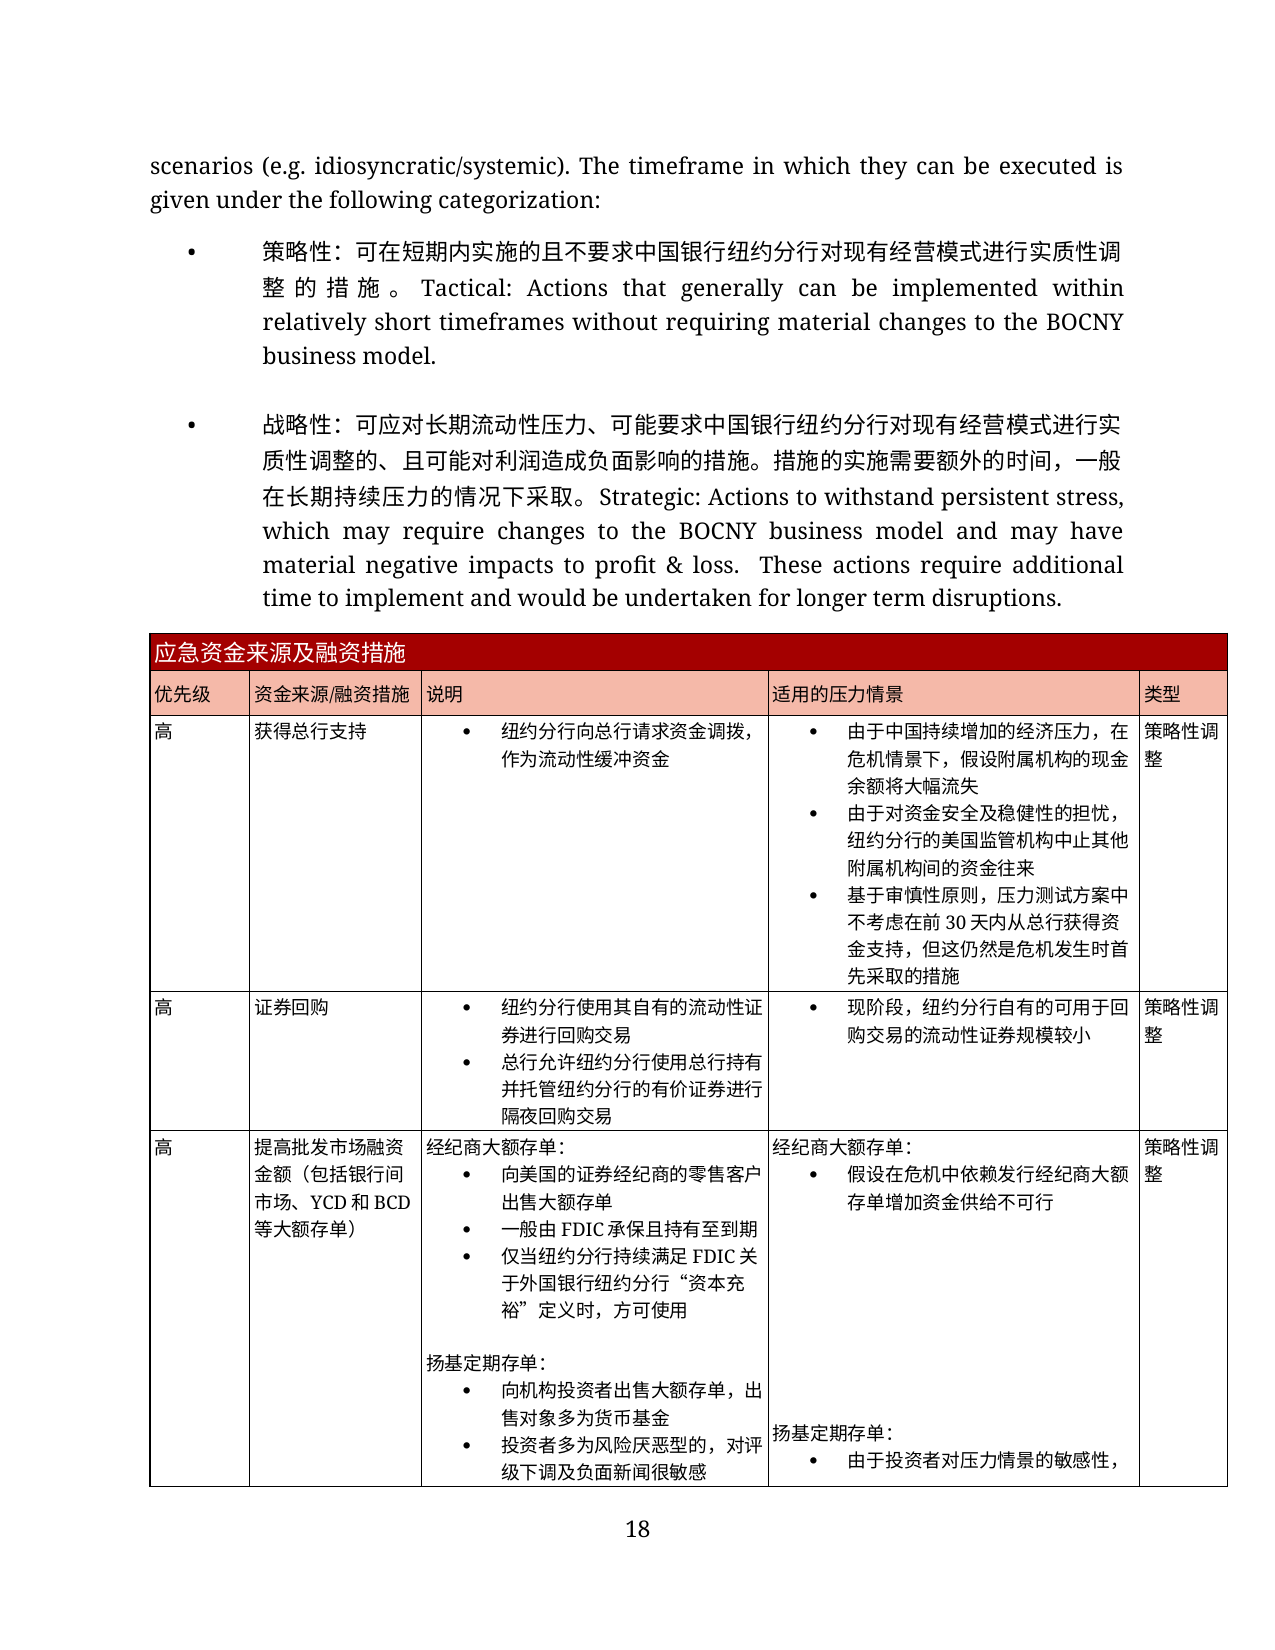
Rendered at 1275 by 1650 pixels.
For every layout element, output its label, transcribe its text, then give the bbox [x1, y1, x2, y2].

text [150, 150, 1125, 215]
table_cell 证券回购 [250, 992, 421, 1130]
table_cell 纽约分行使用其自有的流动性证券进行回购交易 总行允许纽约分行使用总行持有并托管纽约分行的有价证券进行隔夜回购交易 [422, 992, 768, 1130]
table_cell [422, 1131, 768, 1486]
table_cell 策略性调整 [1140, 1131, 1227, 1486]
table_cell 现阶段，纽约分行自有的可用于回购交易的流动性证券规模较小 [769, 992, 1139, 1130]
table_cell 适用的压力情景 [769, 671, 1139, 715]
table_cell 类型 [1140, 671, 1227, 715]
table_cell 由于中国持续增加的经济压力，在危机情景下，假设附属机构的现金余额将大幅流失 由于对资金安全及稳健性的担忧，纽约分行的美国监管机构中止其他附属机构间的资金往来 基于审慎性原则，压力测试方案中不考虑在前30天内从总行获得资金支持，但这仍然是危机发生时首先采取的措施 [769, 716, 1139, 991]
table_cell 高 [151, 716, 249, 991]
list 策略性：可在短期内实施的且不要求中国银行纽约分行对现有经营模式进行实质性调整的措施。Tactical: Actions that generally can be implemented within relatively short timeframes without requiring material changes to the BOCNY business model. [187, 234, 1125, 371]
table_cell 策略性调整 [1140, 716, 1227, 991]
table_cell 说明 [422, 671, 768, 715]
table_cell 策略性调整 [1140, 992, 1227, 1130]
table_cell 高 [151, 992, 249, 1130]
table_header 应急资金来源及融资措施 [151, 634, 1227, 670]
list 战略性：可应对长期流动性压力、可能要求中国银行纽约分行对现有经营模式进行实质性调整的、且可能对利润造成负面影响的措施。措施的实施需要额外的时间，一般在长期持续压力的情况下采取。Strategic: Actions to withstand persistent stress, which may require changes to the BOCNY business model and may have material negative impacts to profit & loss. These actions require additional time to implement and would be undertaken for longer term disruptions. [187, 407, 1125, 613]
table_cell 优先级 [151, 671, 249, 715]
table_cell 提高批发市场融资金额（包括银行间市场、YCD和BCD等大额存单） [250, 1131, 421, 1486]
table_cell 高 [151, 1131, 249, 1486]
table_cell 资金来源/融资措施 [250, 671, 421, 715]
table_cell 获得总行支持 [250, 716, 421, 991]
table_cell 纽约分行向总行请求资金调拨，作为流动性缓冲资金 [422, 716, 768, 991]
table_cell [769, 1131, 1139, 1486]
